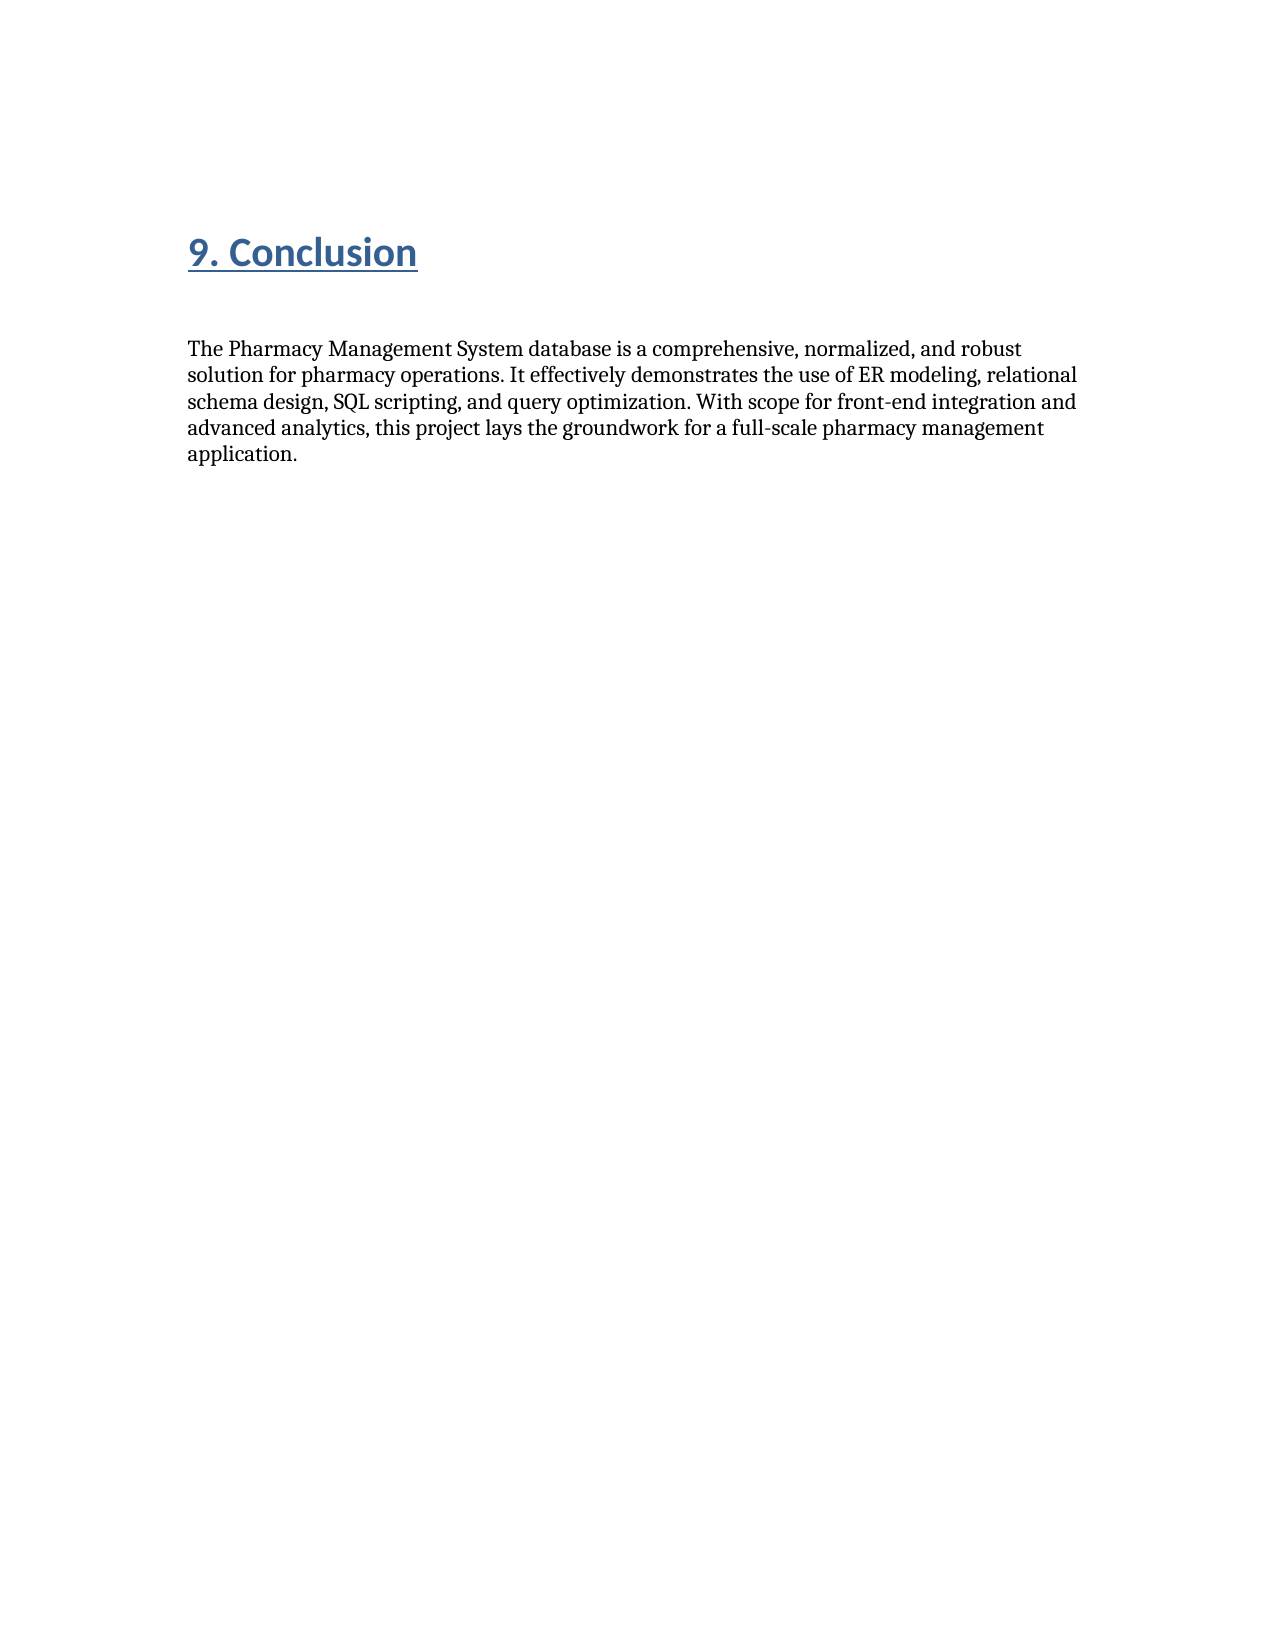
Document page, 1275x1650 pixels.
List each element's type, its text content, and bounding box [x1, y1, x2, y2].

subtitle 9. Conclusion [187, 226, 1087, 277]
text The Pharmacy Management System database is a comprehensive, normalized, and robust solution for pharmacy operations. It effectively demonstrates the use of ER modeling, relational schema design, SQL scripting, and query optimization. With scope for front-end integration and advanced analytics, this project lays the groundwork for a full-scale pharmacy management application. [187, 336, 1087, 468]
